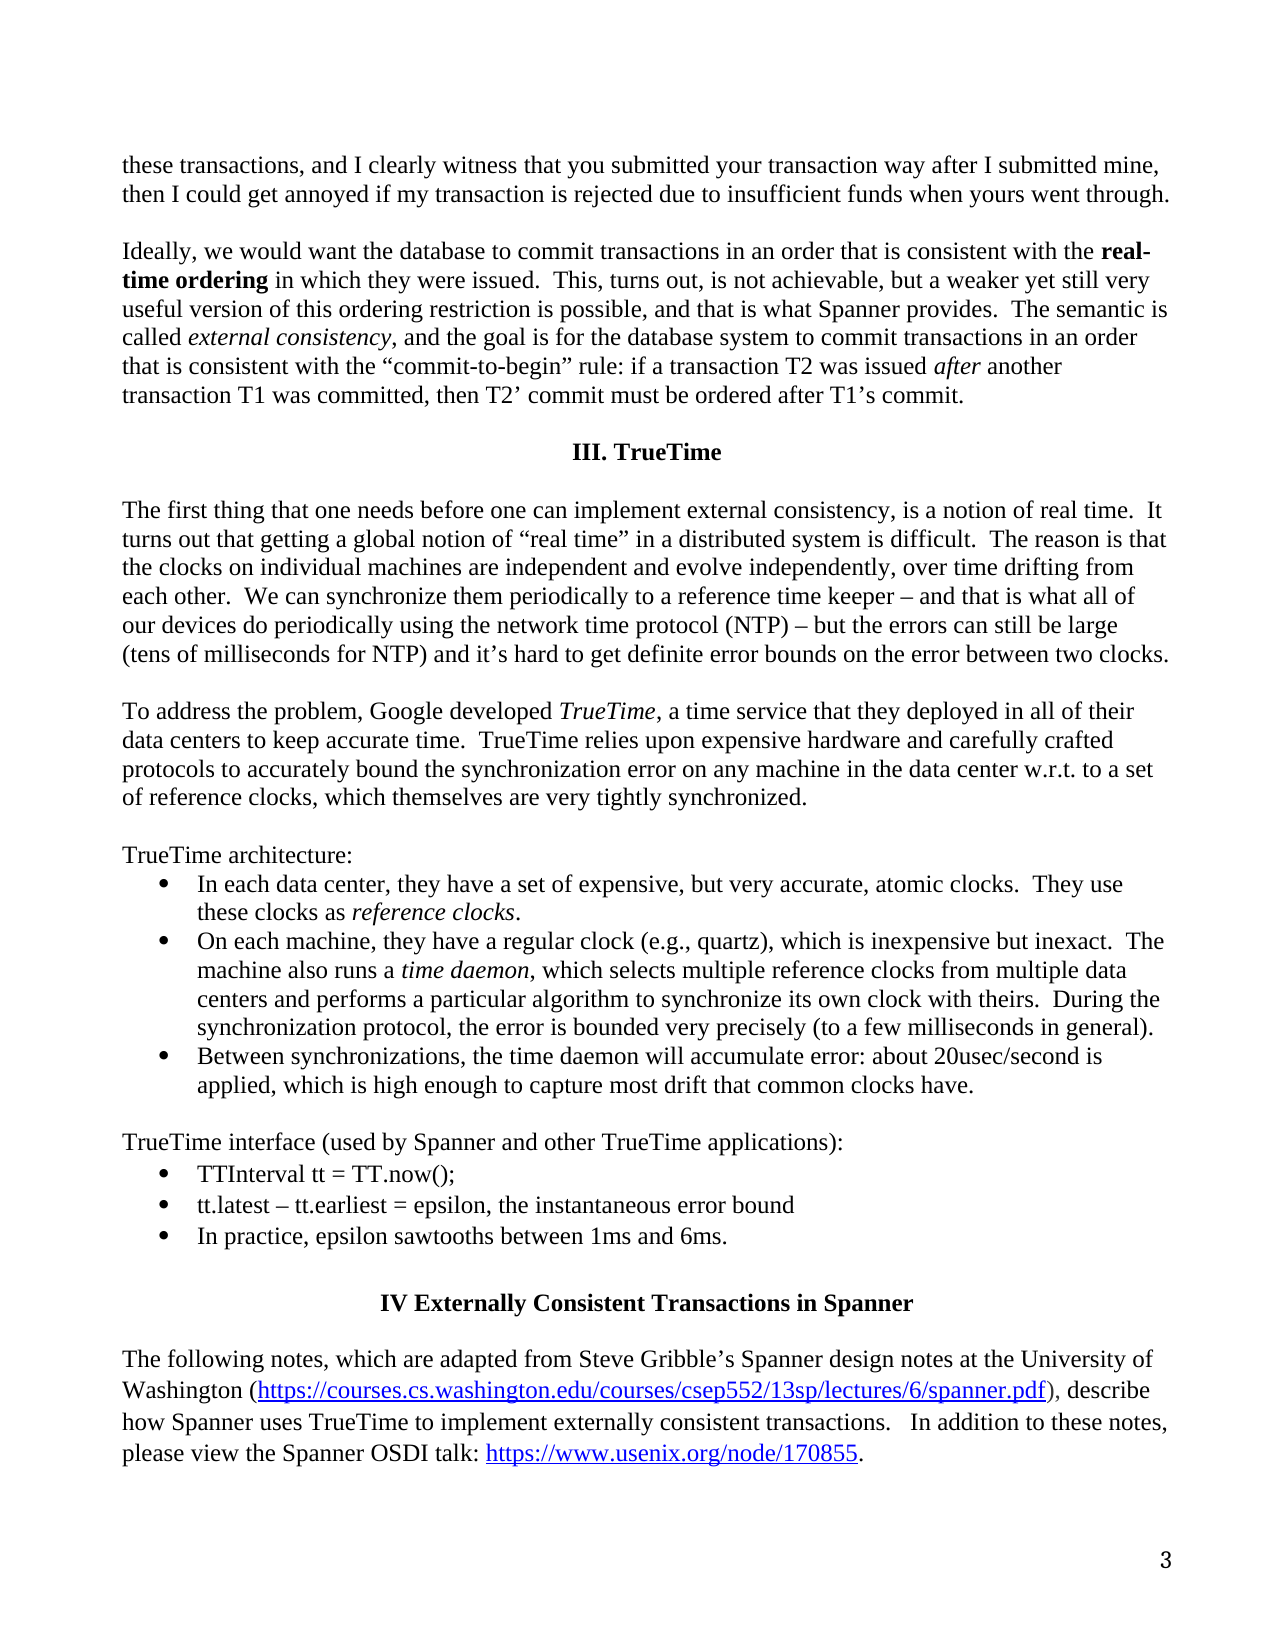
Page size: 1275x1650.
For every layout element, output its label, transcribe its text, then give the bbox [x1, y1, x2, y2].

list On each machine, they have a regular clock (e.g., quartz), which is inexpensive but inexact. The machine also runs a time daemon, which selects multiple reference clocks from multiple data centers and performs a particular algorithm to synchronize its own clock with theirs. During the synchronization protocol, the error is bounded very precisely (to a few milliseconds in general). [159, 926, 1172, 1041]
text To address the problem, Google developed TrueTime, a time service that they deployed in all of their data centers to keep accurate time. TrueTime relies upon expensive hardware and carefully crafted protocols to accurately bound the synchronization error on any machine in the data center w.r.t. to a set of reference clocks, which themselves are very tightly synchronized. [122, 696, 1172, 811]
list Between synchronizations, the time daemon will accumulate error: about 20usec/second is applied, which is high enough to capture most drift that common clocks have. [159, 1041, 1172, 1099]
text TrueTime interface (used by Spanner and other TrueTime applications): [122, 1127, 1172, 1156]
text TrueTime architecture: [122, 840, 1172, 869]
list In each data center, they have a set of expensive, but very accurate, atomic clocks. They use these clocks as reference clocks. [159, 869, 1172, 926]
text The first thing that one needs before one can implement external consistency, is a notion of real time. It turns out that getting a global notion of “real time” in a distributed system is difficult. The reason is that the clocks on individual machines are independent and evolve independently, over time drifting from each other. We can synchronize them periodically to a reference time keeper – and that is what all of our devices do periodically using the network time protocol (NTP) – but the errors can still be large (tens of milliseconds for NTP) and it’s hard to get definite error bounds on the error between two clocks. [122, 495, 1172, 667]
text Ideally, we would want the database to commit transactions in an order that is consistent with the real-time ordering in which they were issued. This, turns out, is not achievable, but a weaker yet still very useful version of this ordering restriction is possible, and that is what Spanner provides. The semantic is called external consistency, and the goal is for the database system to commit transactions in an order that is consistent with the “commit-to-begin” rule: if a transaction T2 was issued after another transaction T1 was committed, then T2’ commit must be ordered after T1’s commit. [122, 236, 1172, 409]
text IV Externally Consistent Transactions in Spanner [122, 1281, 1172, 1317]
list tt.latest – tt.earliest = epsilon, the instantaneous error bound [159, 1187, 1172, 1219]
list TTInterval tt = TT.now(); [159, 1156, 1172, 1187]
list In practice, epsilon sawtooths between 1ms and 6ms. [159, 1219, 1172, 1250]
text III. TrueTime [122, 437, 1172, 466]
text The following notes, which are adapted from Steve Gribble’s Spanner design notes at the University of Washington (https://courses.cs.washington.edu/courses/csep552/13sp/lectures/6/spanner.pdf), describe how Spanner uses TrueTime to implement externally consistent transactions. In addition to these notes, please view the Spanner OSDI talk: https://www.usenix.org/node/170855. [122, 1342, 1172, 1467]
